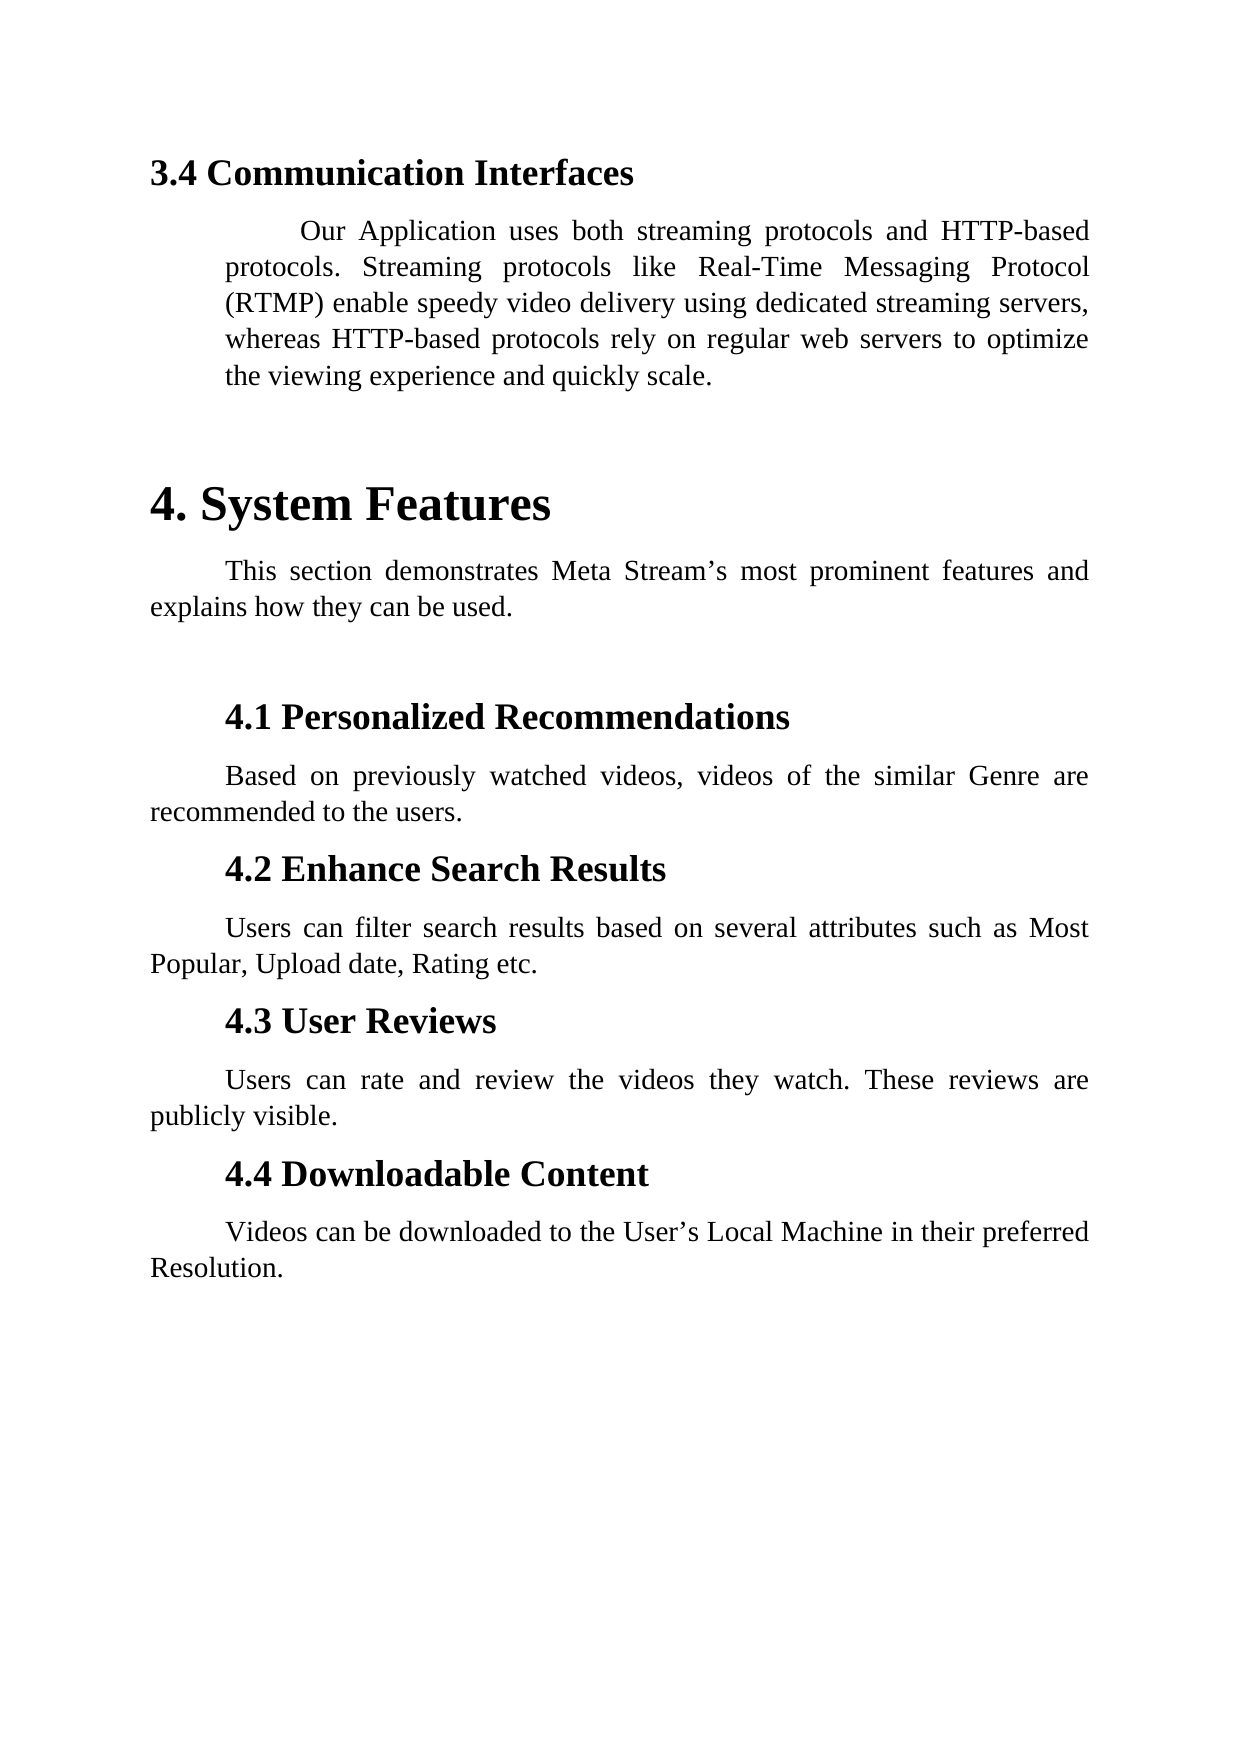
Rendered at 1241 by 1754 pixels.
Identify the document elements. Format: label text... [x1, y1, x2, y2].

text 4.3 User Reviews [150, 999, 1090, 1042]
text Users can rate and review the videos they watch. These reviews are publicly visible. [150, 1062, 1090, 1132]
text Our Application uses both streaming protocols and HTTP-based protocols. Streaming protocols like Real-Time Messaging Protocol (RTMP) enable speedy video delivery using dedicated streaming servers, whereas HTTP-based protocols rely on regular web servers to optimize the viewing experience and quickly scale. [225, 213, 1090, 391]
text Based on previously watched videos, videos of the similar Genre are recommended to the users. [150, 758, 1090, 827]
text 4. System Features [150, 474, 1090, 531]
text 4.2 Enhance Search Results [150, 847, 1090, 890]
text 4.1 Personalized Recommendations [150, 694, 1090, 737]
text 4.4 Downloadable Content [150, 1151, 1090, 1194]
text Users can filter search results based on several attributes such as Most Popular, Upload date, Rating etc. [150, 910, 1090, 979]
text This section demonstrates Meta Stream’s most prominent features and explains how they can be used. [150, 553, 1090, 622]
text 3.4 Communication Interfaces [150, 150, 1090, 193]
text Videos can be downloaded to the User’s Local Machine in their preferred Resolution. [150, 1214, 1090, 1284]
